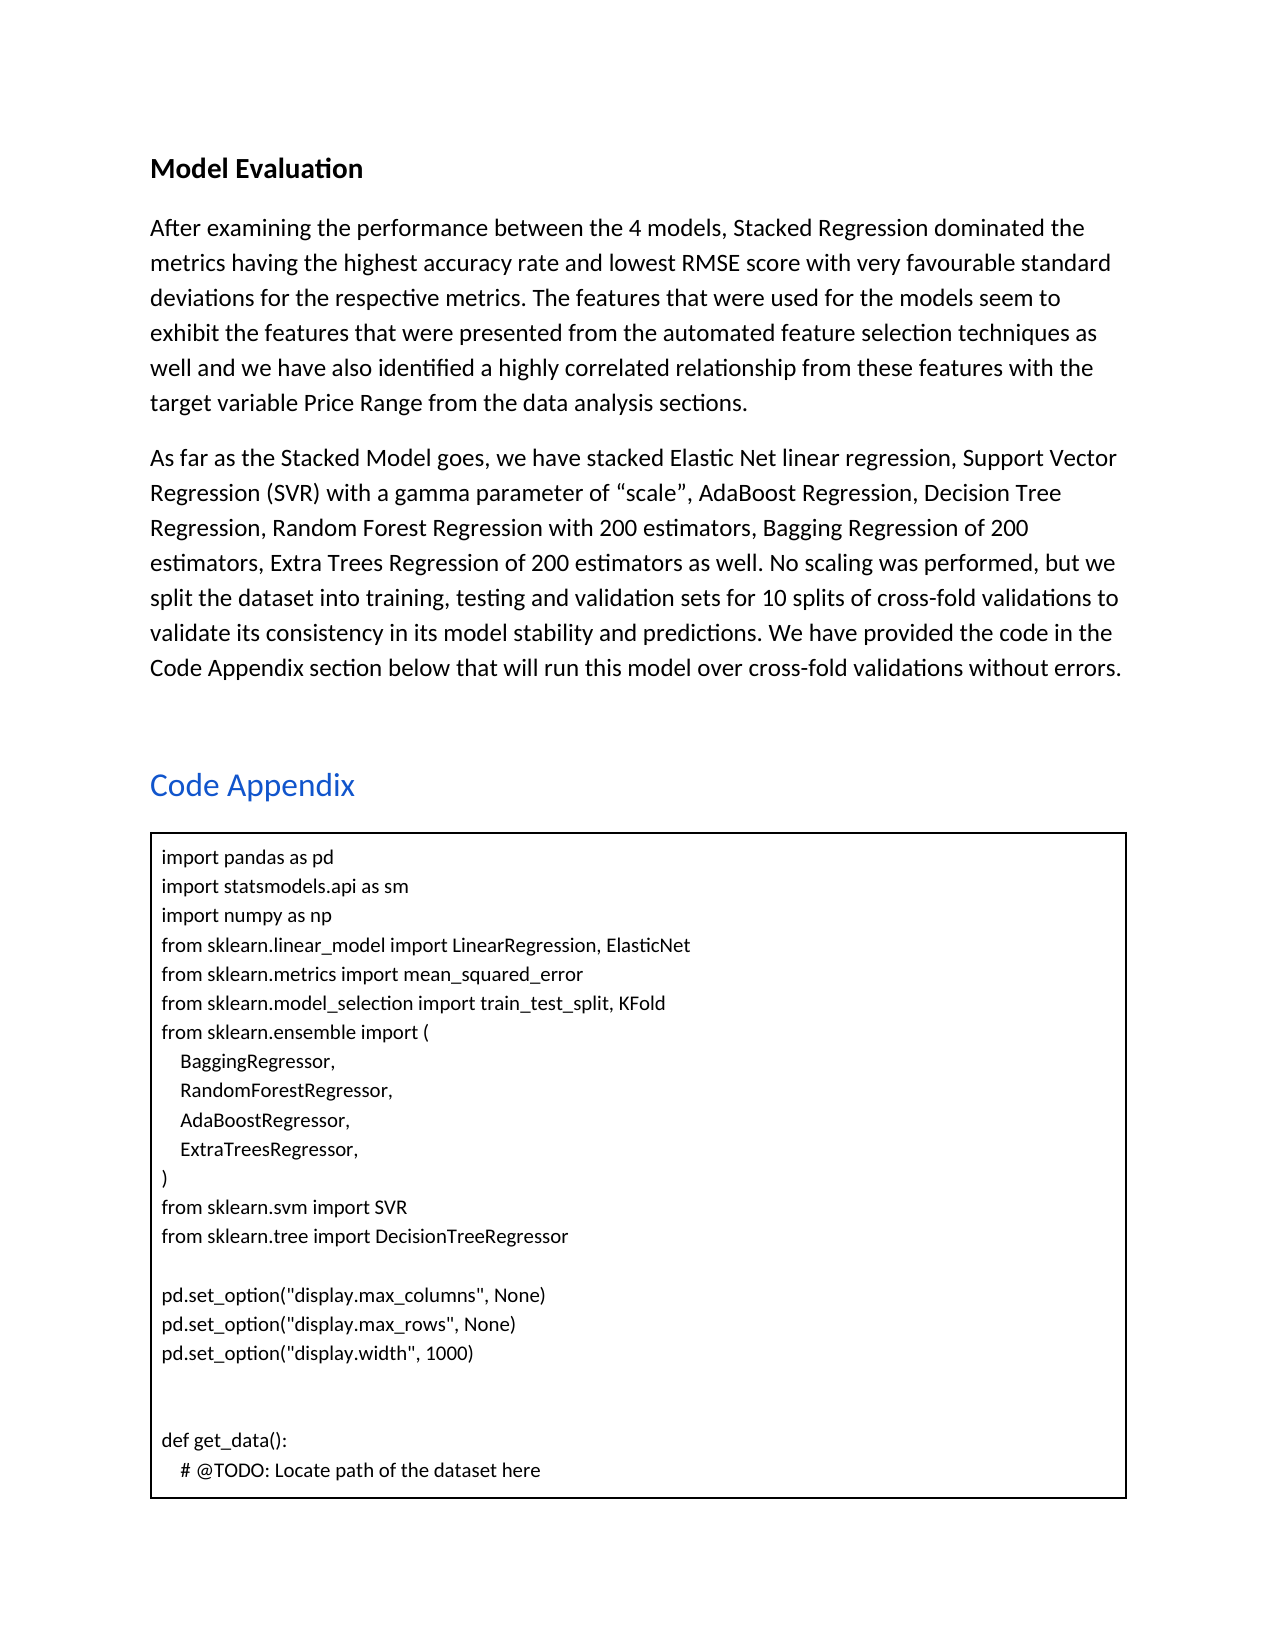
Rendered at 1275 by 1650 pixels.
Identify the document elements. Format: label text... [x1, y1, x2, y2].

text As far as the Stacked Model goes, we have stacked Elastic Net linear regression, Support Vector Regression (SVR) with a gamma parameter of “scale”, AdaBoost Regression, Decision Tree Regression, Random Forest Regression with 200 estimators, Bagging Regression of 200 estimators, Extra Trees Regression of 200 estimators as well. No scaling was performed, but we split the dataset into training, testing and validation sets for 10 splits of cross-fold validations to validate its consistency in its model stability and predictions. We have provided the code in the Code Appendix section below that will run this model over cross-fold validations without errors. [150, 443, 1125, 683]
subtitle Model Evaluation [150, 150, 1125, 186]
subtitle Code Appendix [150, 764, 1125, 805]
text After examining the performance between the 4 models, Stacked Regression dominated the metrics having the highest accuracy rate and lowest RMSE score with very favourable standard deviations for the respective metrics. The features that were used for the models seem to exhibit the features that were presented from the automated feature selection techniques as well and we have also identified a highly correlated relationship from these features with the target variable Price Range from the data analysis sections. [150, 212, 1125, 417]
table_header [152, 834, 1125, 1497]
